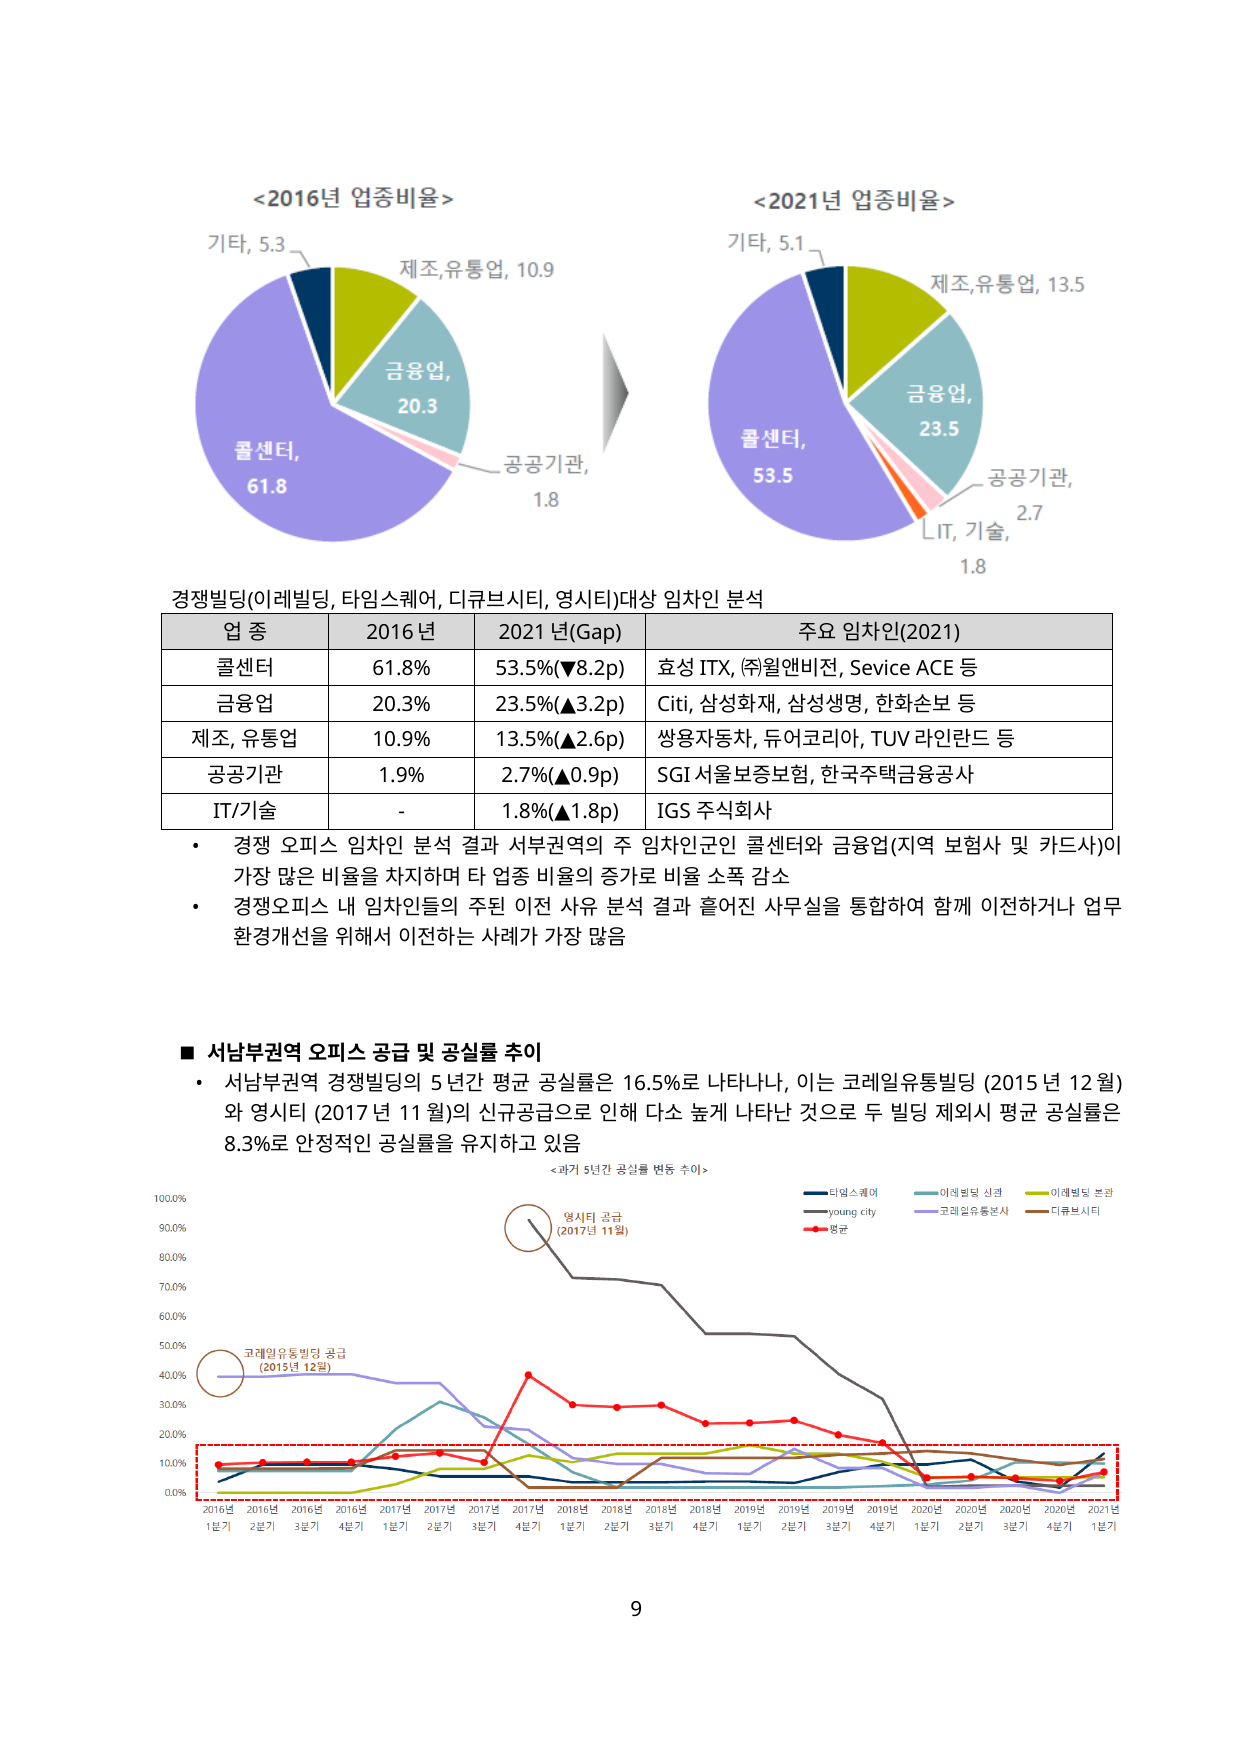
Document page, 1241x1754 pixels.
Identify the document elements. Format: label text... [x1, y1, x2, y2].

table_cell 2.7%(▲0.9p) [475, 758, 645, 793]
table_cell 금융업 [162, 686, 328, 721]
table_cell 공공기관 [162, 758, 328, 793]
table_cell IT/기술 [162, 794, 328, 829]
table_cell 10.9% [329, 722, 474, 757]
table_header 2016년 [329, 614, 474, 649]
table_cell - [329, 794, 474, 829]
text 경쟁빌딩(이레빌딩, 타임스퀘어, 디큐브시티, 영시티)대상 임차인 분석 [150, 583, 1122, 613]
table_cell 20.3% [329, 686, 474, 721]
list 서남부권역 경쟁빌딩의 5년간 평균 공실률은 16.5%로 나타나나, 이는 코레일유통빌딩 (2015년 12월)와 영시티 (2017년 11월)의 신규공급으로 인해 다소 높게 나타난 것으로 두 빌딩 제외시 평균 공실률은 8.3%로 안정적인 공실률을 유지하고 있음 [195, 1066, 1122, 1157]
list 경쟁오피스 내 임차인들의 주된 이전 사유 분석 결과 흩어진 사무실을 통합하여 함께 이전하거나 업무 환경개선을 위해서 이전하는 사례가 가장 많음 [192, 890, 1122, 951]
table_cell 53.5%(▼8.2p) [475, 650, 645, 685]
table_cell SGI서울보증보험, 한국주택금융공사 [646, 758, 1112, 793]
table_cell Citi, 삼성화재, 삼성생명, 한화손보 등 [646, 686, 1112, 721]
table_cell 효성ITX, ㈜윌앤비전, Sevice ACE 등 [646, 650, 1112, 685]
table_cell 23.5%(▲3.2p) [475, 686, 645, 721]
list 경쟁 오피스 임차인 분석 결과 서부권역의 주 임차인군인 콜센터와 금융업(지역 보험사 및 카드사)이 가장 많은 비율을 차지하며 타 업종 비율의 증가로 비율 소폭 감소 [192, 830, 1122, 890]
picture [150, 1157, 1123, 1539]
table_cell IGS 주식회사 [646, 794, 1112, 829]
table_cell 13.5%(▲2.6p) [475, 722, 645, 757]
table_header 업 종 [162, 614, 328, 649]
table_header 주요 임차인(2021) [646, 614, 1112, 649]
table_cell 제조, 유통업 [162, 722, 328, 757]
table_cell 콜센터 [162, 650, 328, 685]
table_cell 1.8%(▲1.8p) [475, 794, 645, 829]
table_header 2021년(Gap) [475, 614, 645, 649]
table_cell 1.9% [329, 758, 474, 793]
list 서남부권역 오피스 공급 및 공실률 추이 [179, 1036, 1122, 1066]
table_cell 쌍용자동차, 듀어코리아, TUV라인란드 등 [646, 722, 1112, 757]
picture [181, 177, 1091, 583]
table_cell 61.8% [329, 650, 474, 685]
